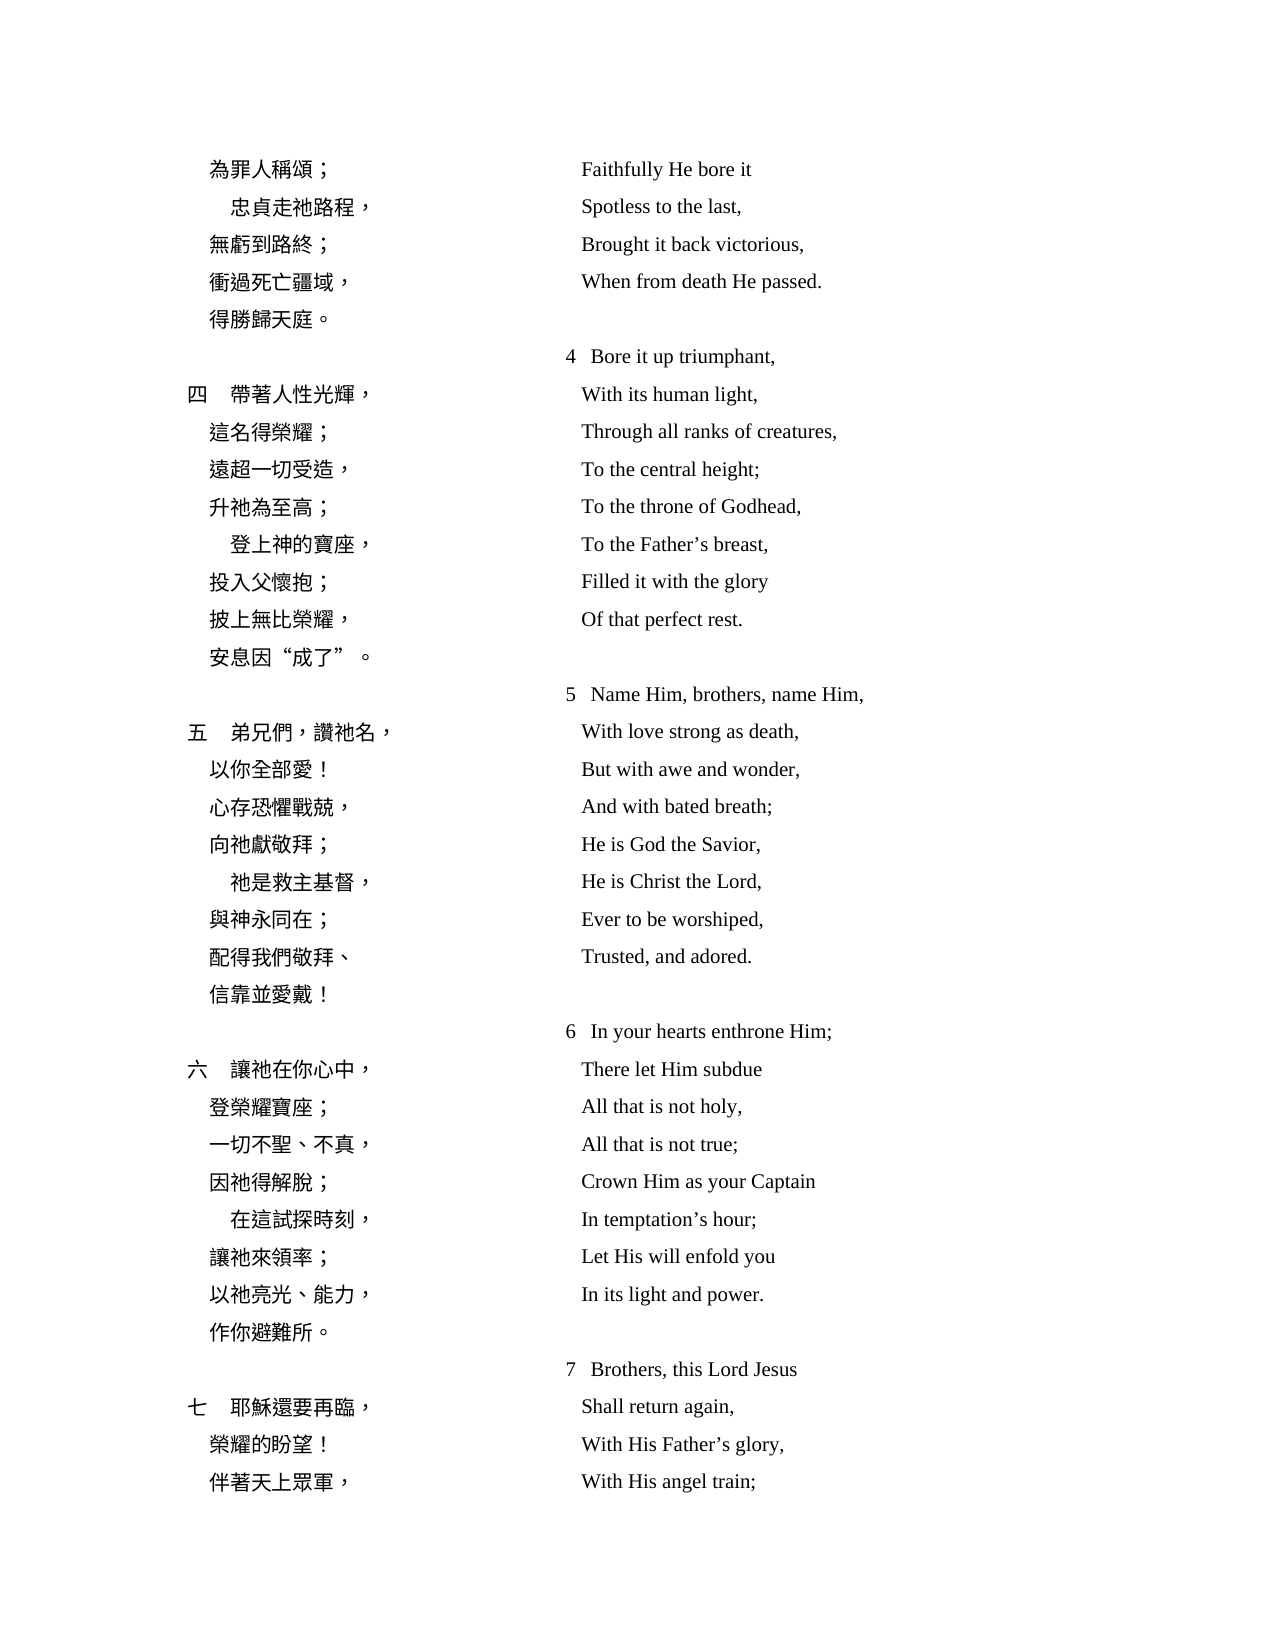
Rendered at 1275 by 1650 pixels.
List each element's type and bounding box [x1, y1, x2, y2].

table_header [563, 150, 1125, 1500]
table_header [185, 150, 562, 1500]
